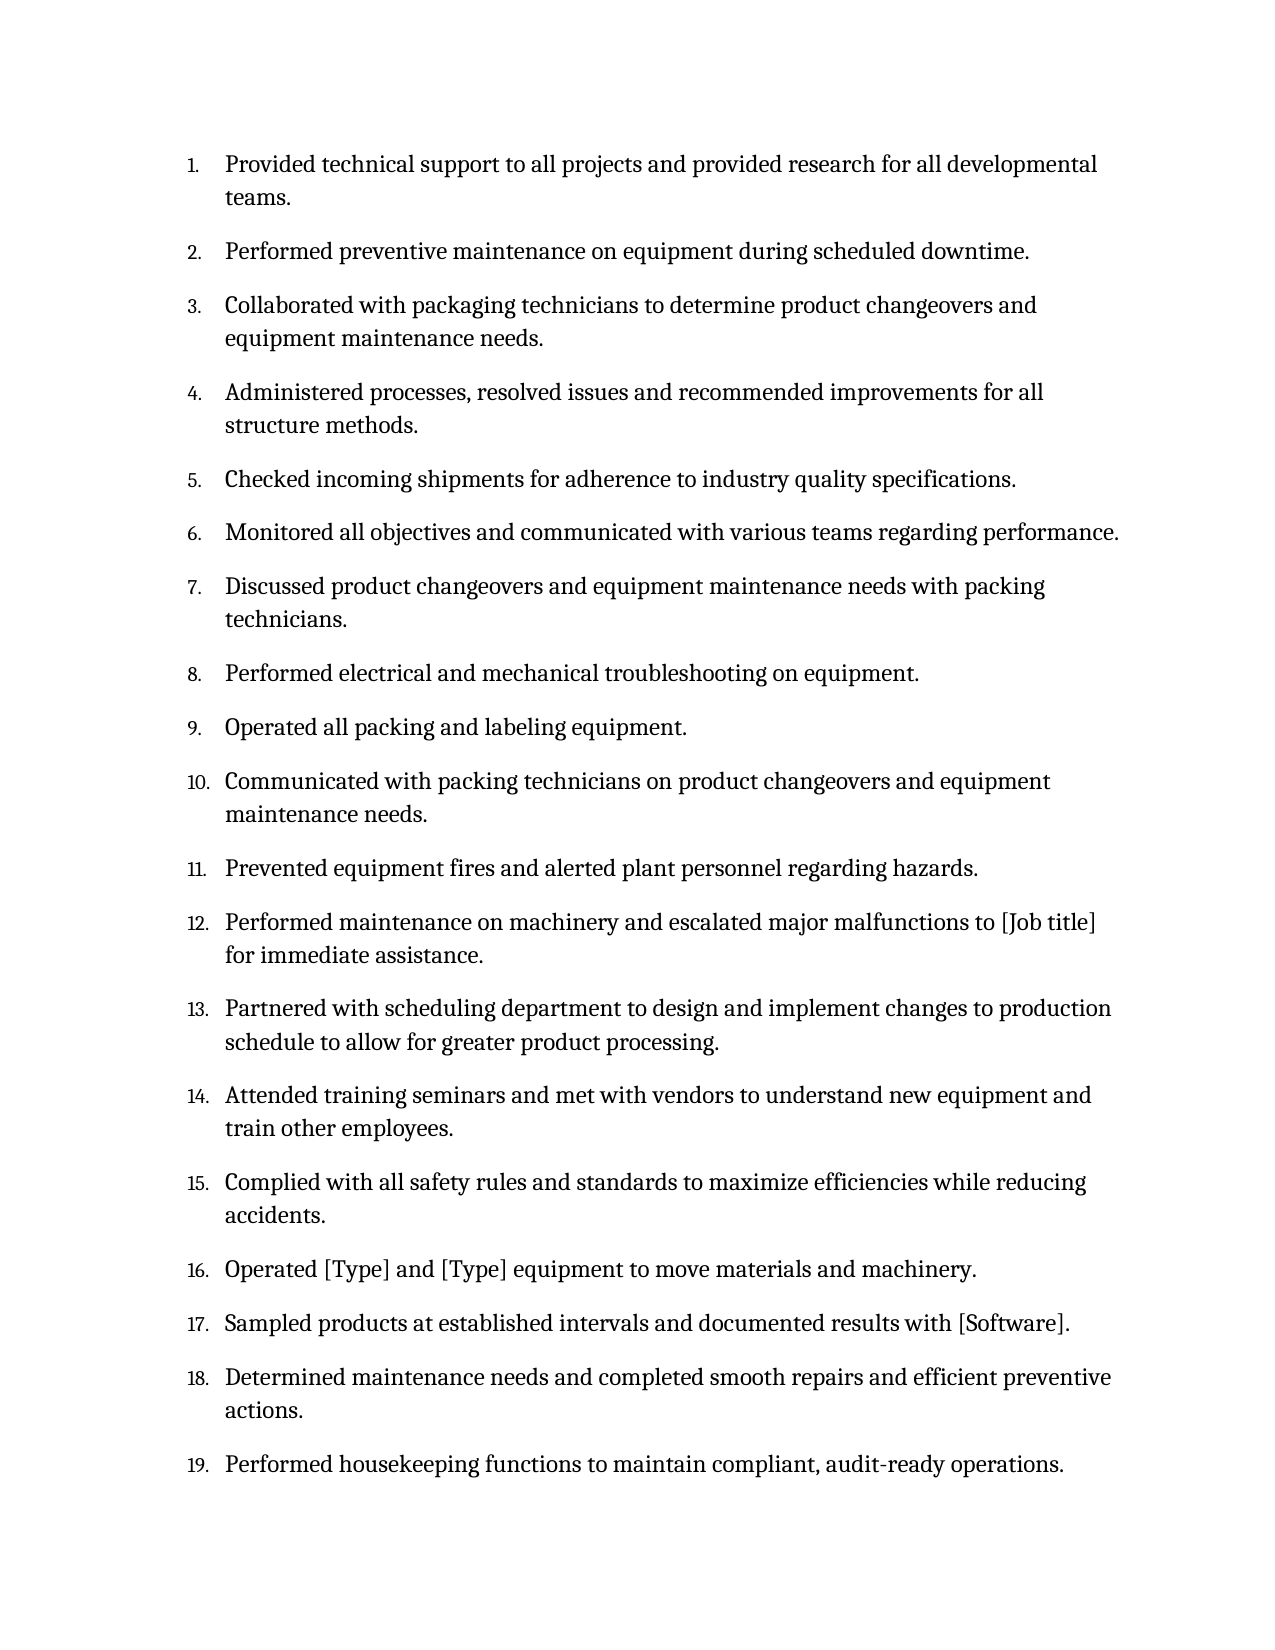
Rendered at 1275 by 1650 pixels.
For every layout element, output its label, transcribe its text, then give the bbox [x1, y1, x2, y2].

list Performed preventive maintenance on equipment during scheduled downtime. [187, 237, 1125, 266]
list Determined maintenance needs and completed smooth repairs and efficient preventive actions. [187, 1363, 1125, 1424]
list Performed maintenance on machinery and escalated major malfunctions to [Job title] for immediate assistance. [187, 907, 1125, 969]
list Administered processes, resolved issues and recommended improvements for all structure methods. [187, 378, 1125, 439]
list Prevented equipment fires and alerted plant personnel regarding hazards. [187, 854, 1125, 882]
list Complied with all safety rules and standards to maximize efficiencies while reducing accidents. [187, 1168, 1125, 1230]
list Communicated with packing technicians on product changeovers and equipment maintenance needs. [187, 767, 1125, 828]
list Attended training seminars and met with vendors to understand new equipment and train other employees. [187, 1081, 1125, 1143]
list Collaborated with packaging technicians to determine product changeovers and equipment maintenance needs. [187, 291, 1125, 352]
list Performed electrical and mechanical troubleshooting on equipment. [187, 659, 1125, 688]
list Partnered with scheduling department to design and implement changes to production schedule to allow for greater product processing. [187, 994, 1125, 1056]
list Operated [Type] and [Type] equipment to move materials and machinery. [187, 1255, 1125, 1284]
list Sampled products at established intervals and documented results with [Software]. [187, 1309, 1125, 1338]
list Monitored all objectives and communicated with various teams regarding performance. [187, 518, 1125, 547]
list Operated all packing and labeling equipment. [187, 713, 1125, 742]
list Provided technical support to all projects and provided research for all developmental teams. [187, 150, 1125, 212]
list Discussed product changeovers and equipment maintenance needs with packing technicians. [187, 572, 1125, 634]
list Performed housekeeping functions to maintain compliant, audit-ready operations. [187, 1449, 1125, 1478]
list Checked incoming shipments for adherence to industry quality specifications. [187, 464, 1125, 493]
